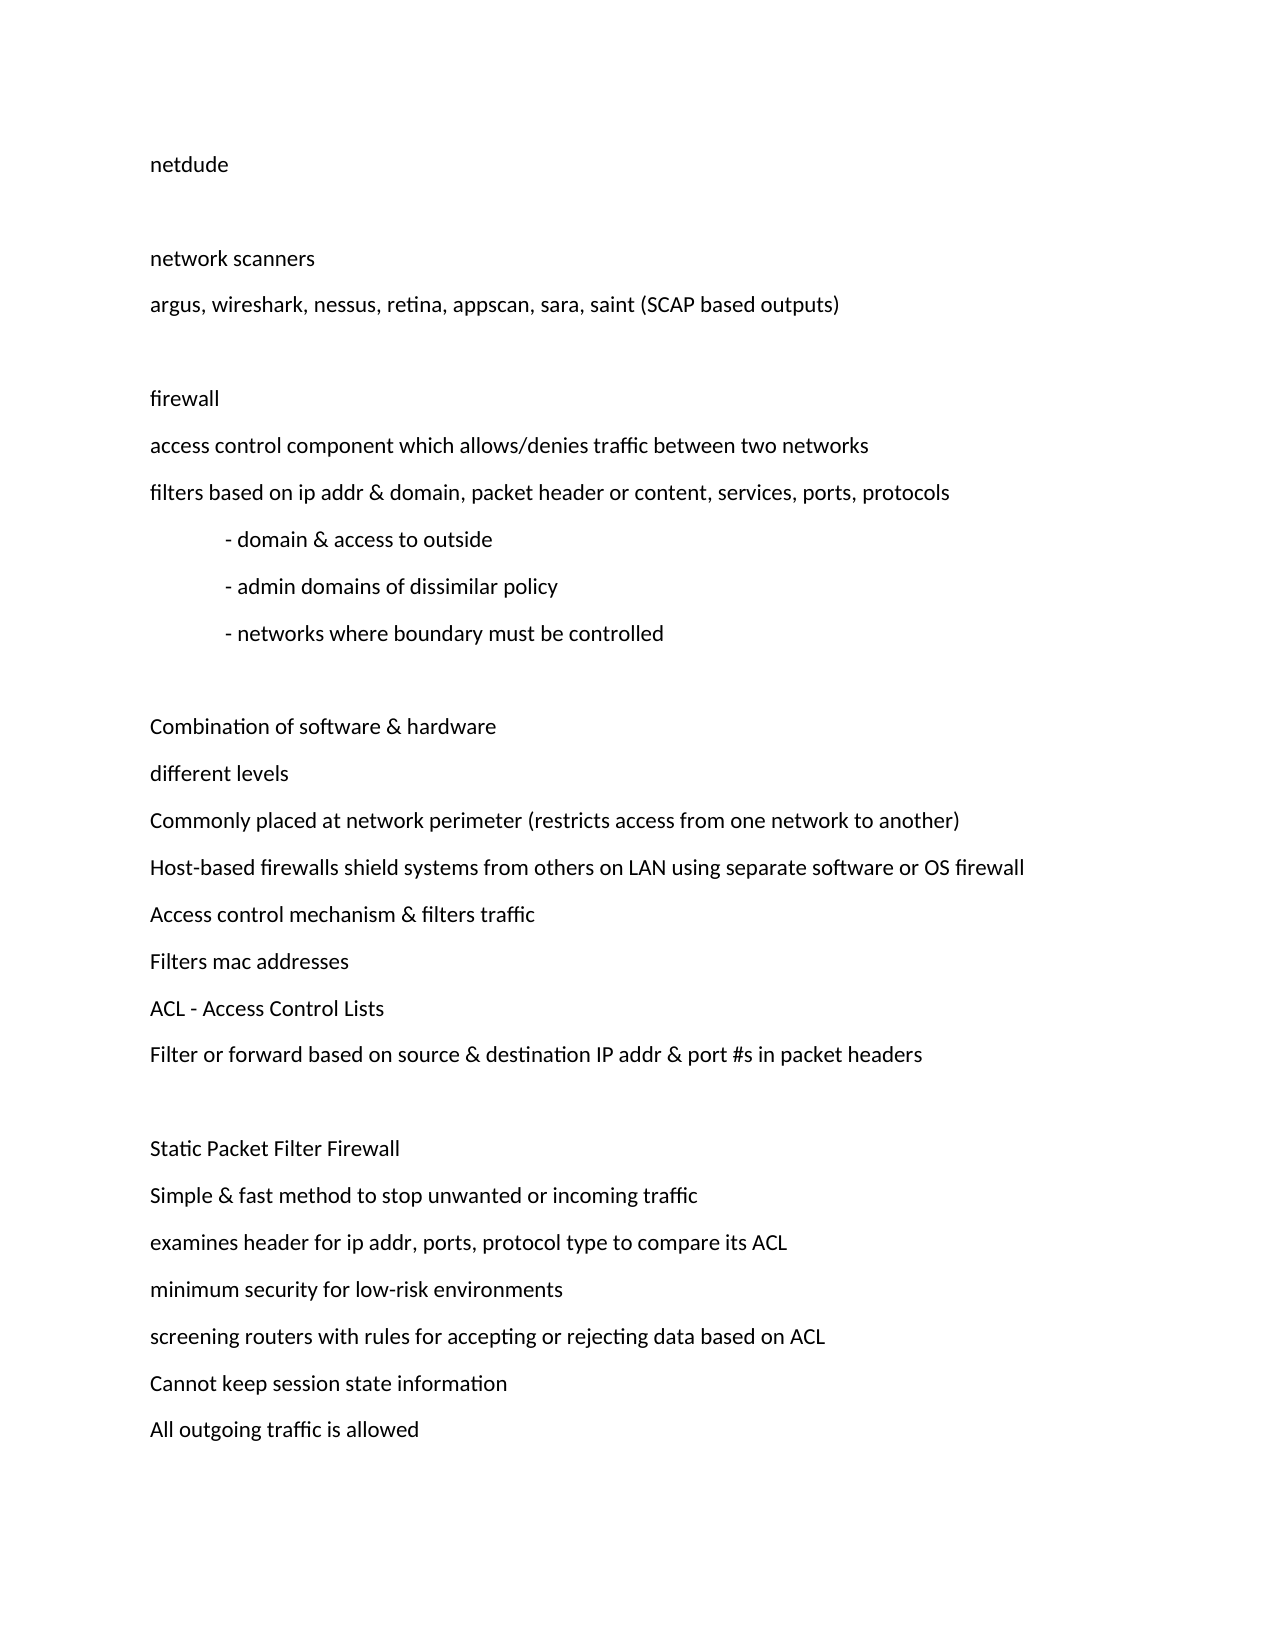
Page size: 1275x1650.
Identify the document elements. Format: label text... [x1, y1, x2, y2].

text firewall [150, 384, 1125, 412]
text - admin domains of dissimilar policy [150, 572, 1125, 600]
text Simple & fast method to stop unwanted or incoming traffic [150, 1181, 1125, 1209]
text minimum security for low-risk environments [150, 1275, 1125, 1303]
text filters based on ip addr & domain, packet header or content, services, ports, protocols [150, 478, 1125, 506]
text screening routers with rules for accepting or rejecting data based on ACL [150, 1322, 1125, 1350]
text network scanners [150, 244, 1125, 272]
text Host-based firewalls shield systems from others on LAN using separate software or OS firewall [150, 853, 1125, 881]
text ACL - Access Control Lists [150, 994, 1125, 1022]
text Cannot keep session state information [150, 1369, 1125, 1397]
text netdude [150, 150, 1125, 178]
text - networks where boundary must be controlled [150, 619, 1125, 647]
text Filter or forward based on source & destination IP addr & port #s in packet headers [150, 1041, 1125, 1069]
text access control component which allows/denies traffic between two networks [150, 431, 1125, 459]
text argus, wireshark, nessus, retina, appscan, sara, saint (SCAP based outputs) [150, 291, 1125, 319]
text Filters mac addresses [150, 947, 1125, 975]
text Static Packet Filter Firewall [150, 1134, 1125, 1162]
text different levels [150, 759, 1125, 787]
text - domain & access to outside [150, 525, 1125, 553]
text Combination of software & hardware [150, 712, 1125, 741]
text All outgoing traffic is allowed [150, 1416, 1125, 1444]
text Commonly placed at network perimeter (restricts access from one network to another) [150, 806, 1125, 834]
text examines header for ip addr, ports, protocol type to compare its ACL [150, 1228, 1125, 1256]
text Access control mechanism & filters traffic [150, 900, 1125, 928]
